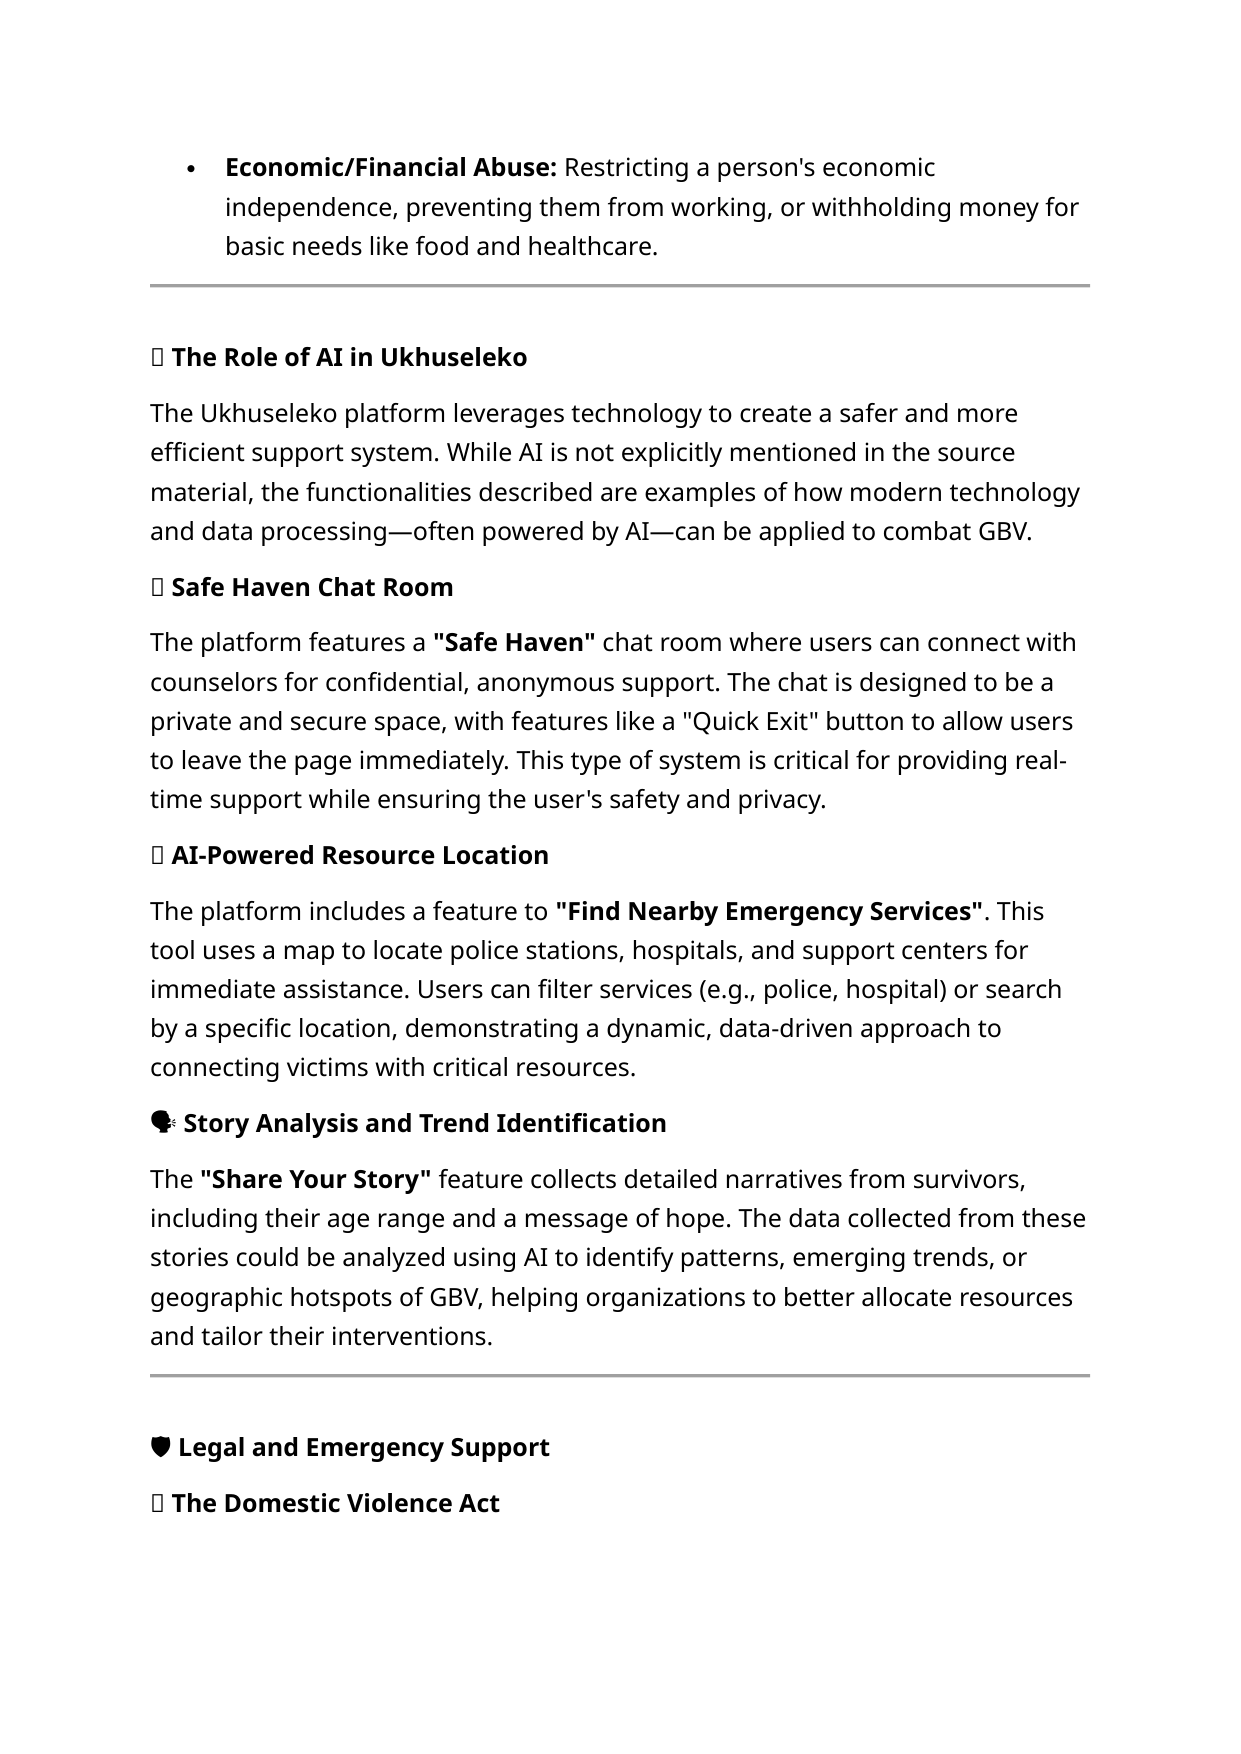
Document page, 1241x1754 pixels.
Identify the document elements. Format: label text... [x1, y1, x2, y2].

text The platform includes a feature to "Find Nearby Emergency Services". This tool uses a map to locate police stations, hospitals, and support centers for immediate assistance. Users can filter services (e.g., police, hospital) or search by a specific location, demonstrating a dynamic, data-driven approach to connecting victims with critical resources. [150, 893, 1090, 1084]
text 🗣️ Story Analysis and Trend Identification [150, 1106, 1090, 1140]
text 📍 AI-Powered Resource Location [150, 837, 1090, 872]
text The Ukhuseleko platform leverages technology to create a safer and more efficient support system. While AI is not explicitly mentioned in the source material, the functionalities described are examples of how modern technology and data processing—often powered by AI—can be applied to combat GBV. [150, 396, 1090, 547]
text 📜 The Domestic Violence Act [150, 1486, 1090, 1520]
text 💬 Safe Haven Chat Room [150, 569, 1090, 603]
text 🛡️ Legal and Emergency Support [150, 1430, 1090, 1464]
text The "Share Your Story" feature collects detailed narratives from survivors, including their age range and a message of hope. The data collected from these stories could be analyzed using AI to identify patterns, emerging trends, or geographic hotspots of GBV, helping organizations to better allocate resources and tailor their interventions. [150, 1162, 1090, 1352]
list Economic/Financial Abuse: Restricting a person's economic independence, preventing them from working, or withholding money for basic needs like food and healthcare. [187, 150, 1090, 262]
text 🤖 The Role of AI in Ukhuseleko [150, 340, 1090, 374]
text The platform features a "Safe Haven" chat room where users can connect with counselors for confidential, anonymous support. The chat is designed to be a private and secure space, with features like a "Quick Exit" button to allow users to leave the page immediately. This type of system is critical for providing real-time support while ensuring the user's safety and privacy. [150, 625, 1090, 816]
